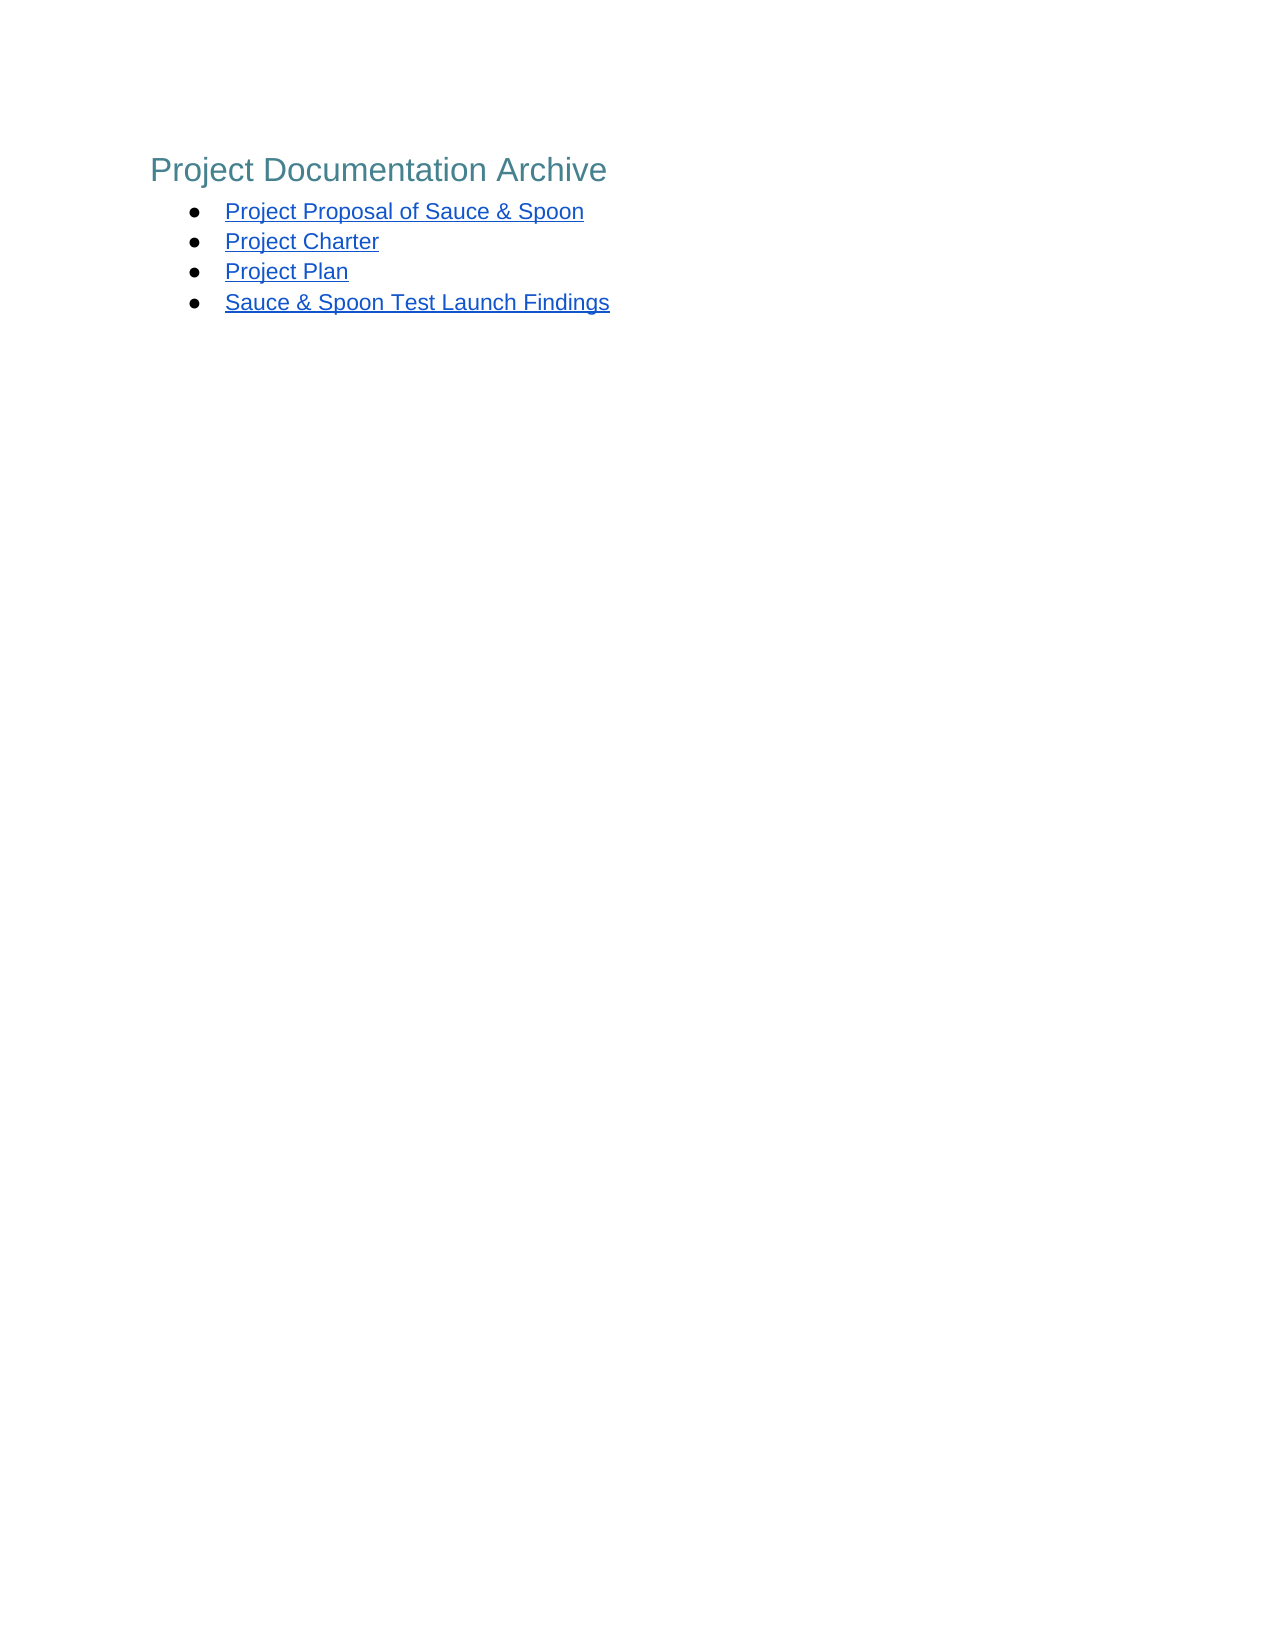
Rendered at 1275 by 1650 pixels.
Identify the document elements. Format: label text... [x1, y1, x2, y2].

list Project Plan [187, 258, 1125, 284]
list Sauce & Spoon Test Launch Findings [187, 288, 1125, 315]
list Project Charter [187, 228, 1125, 254]
list Project Proposal of Sauce & Spoon [187, 198, 1125, 224]
subtitle Project Documentation Archive [150, 150, 1125, 188]
